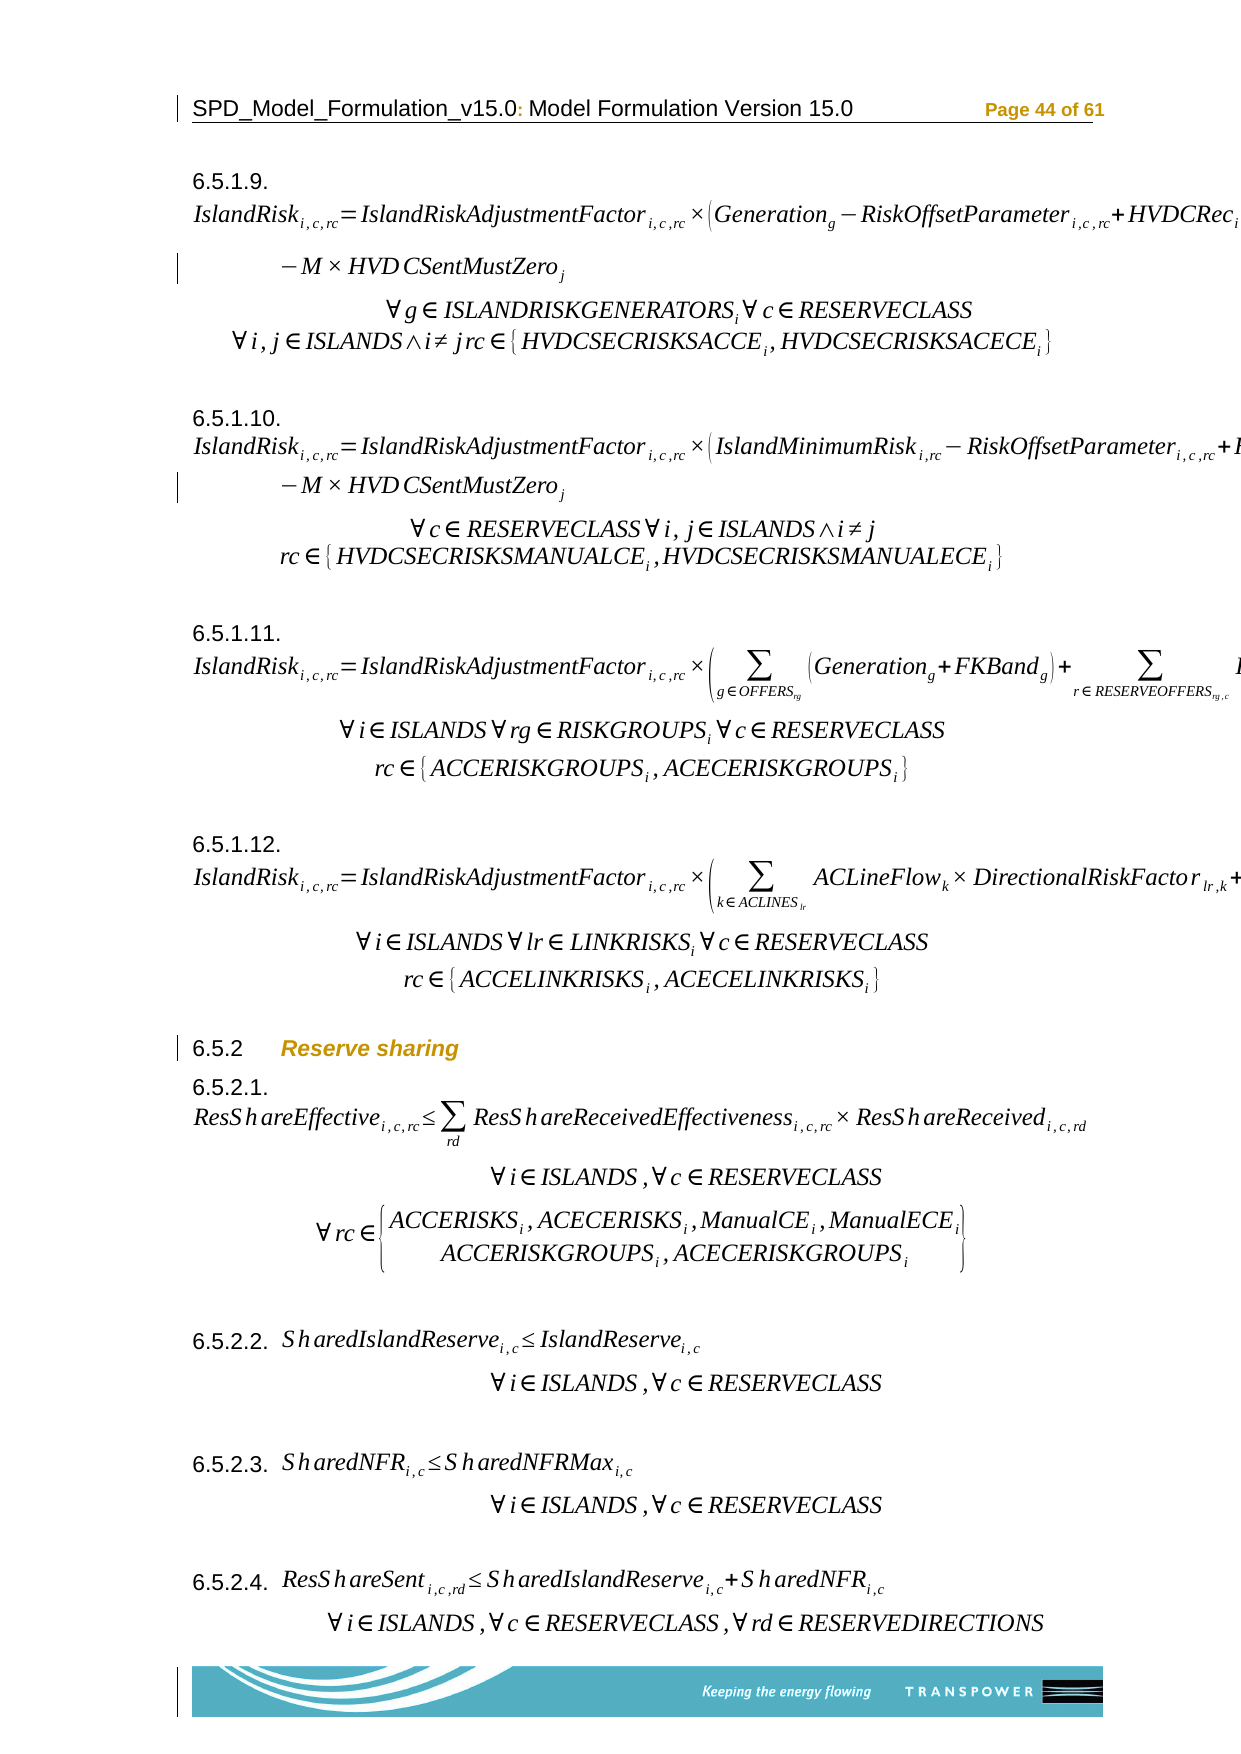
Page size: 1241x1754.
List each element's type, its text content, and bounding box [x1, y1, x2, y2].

subtitle Reserve sharing [192, 1035, 1093, 1061]
picture [192, 1666, 1103, 1717]
